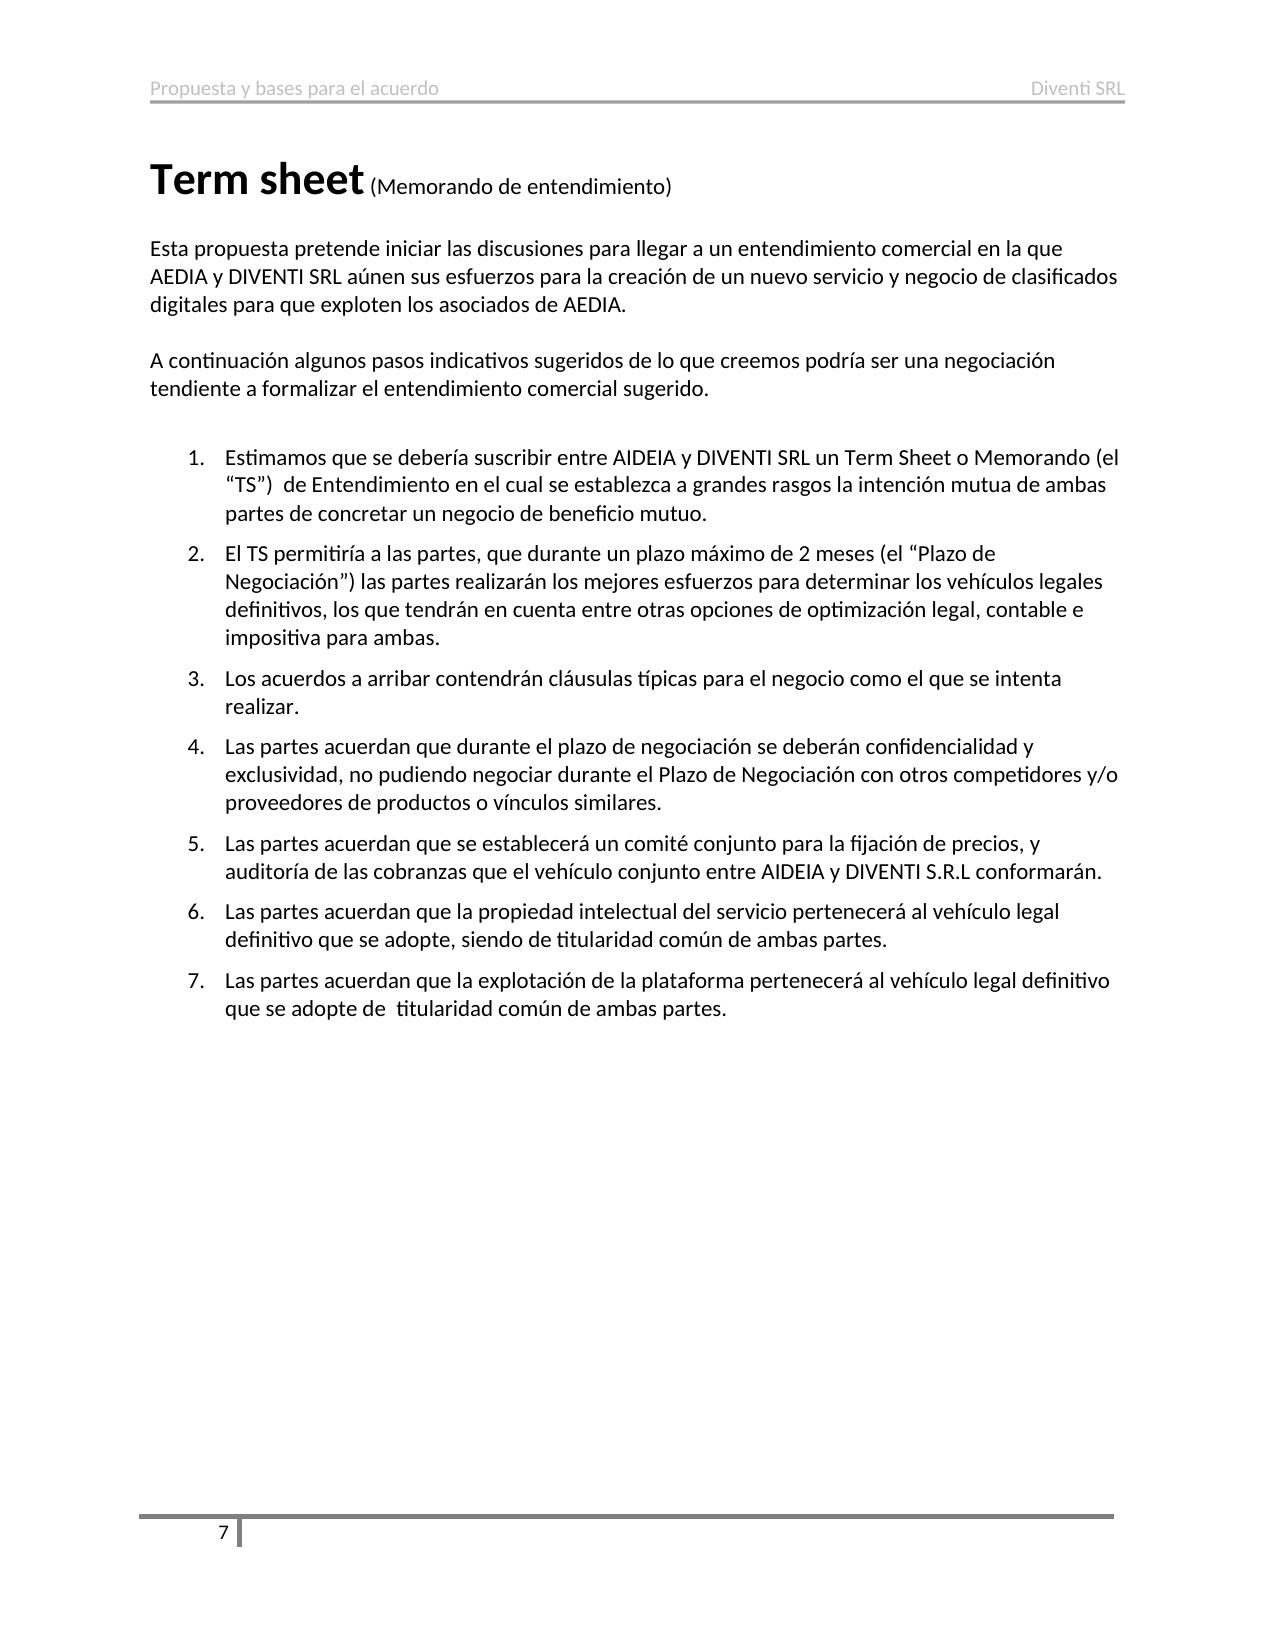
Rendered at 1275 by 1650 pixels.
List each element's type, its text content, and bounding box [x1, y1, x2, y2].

list Las partes acuerdan que la explotación de la plataforma pertenecerá al vehículo legal definitivo que se adopte de titularidad común de ambas partes. [187, 966, 1125, 1022]
text A continuación algunos pasos indicativos sugeridos de lo que creemos podría ser una negociación tendiente a formalizar el entendimiento comercial sugerido. [150, 346, 1125, 402]
list Estimamos que se debería suscribir entre AIDEIA y DIVENTI SRL un Term Sheet o Memorando (el “TS”) de Entendimiento en el cual se establezca a grandes rasgos la intención mutua de ambas partes de concretar un negocio de beneficio mutuo. [187, 443, 1125, 527]
list Los acuerdos a arribar contendrán cláusulas típicas para el negocio como el que se intenta realizar. [187, 664, 1125, 720]
text Esta propuesta pretende iniciar las discusiones para llegar a un entendimiento comercial en la que AEDIA y DIVENTI SRL aúnen sus esfuerzos para la creación de un nuevo servicio y negocio de clasificados digitales para que exploten los asociados de AEDIA. [150, 234, 1125, 318]
text Term sheet (Memorando de entendimiento) [150, 150, 1125, 206]
list Las partes acuerdan que la propiedad intelectual del servicio pertenecerá al vehículo legal definitivo que se adopte, siendo de titularidad común de ambas partes. [187, 897, 1125, 953]
list Las partes acuerdan que durante el plazo de negociación se deberán confidencialidad y exclusividad, no pudiendo negociar durante el Plazo de Negociación con otros competidores y/o proveedores de productos o vínculos similares. [187, 732, 1125, 816]
list El TS permitiría a las partes, que durante un plazo máximo de 2 meses (el “Plazo de Negociación”) las partes realizarán los mejores esfuerzos para determinar los vehículos legales definitivos, los que tendrán en cuenta entre otras opciones de optimización legal, contable e impositiva para ambas. [187, 539, 1125, 651]
list Las partes acuerdan que se establecerá un comité conjunto para la fijación de precios, y auditoría de las cobranzas que el vehículo conjunto entre AIDEIA y DIVENTI S.R.L conformarán. [187, 829, 1125, 885]
